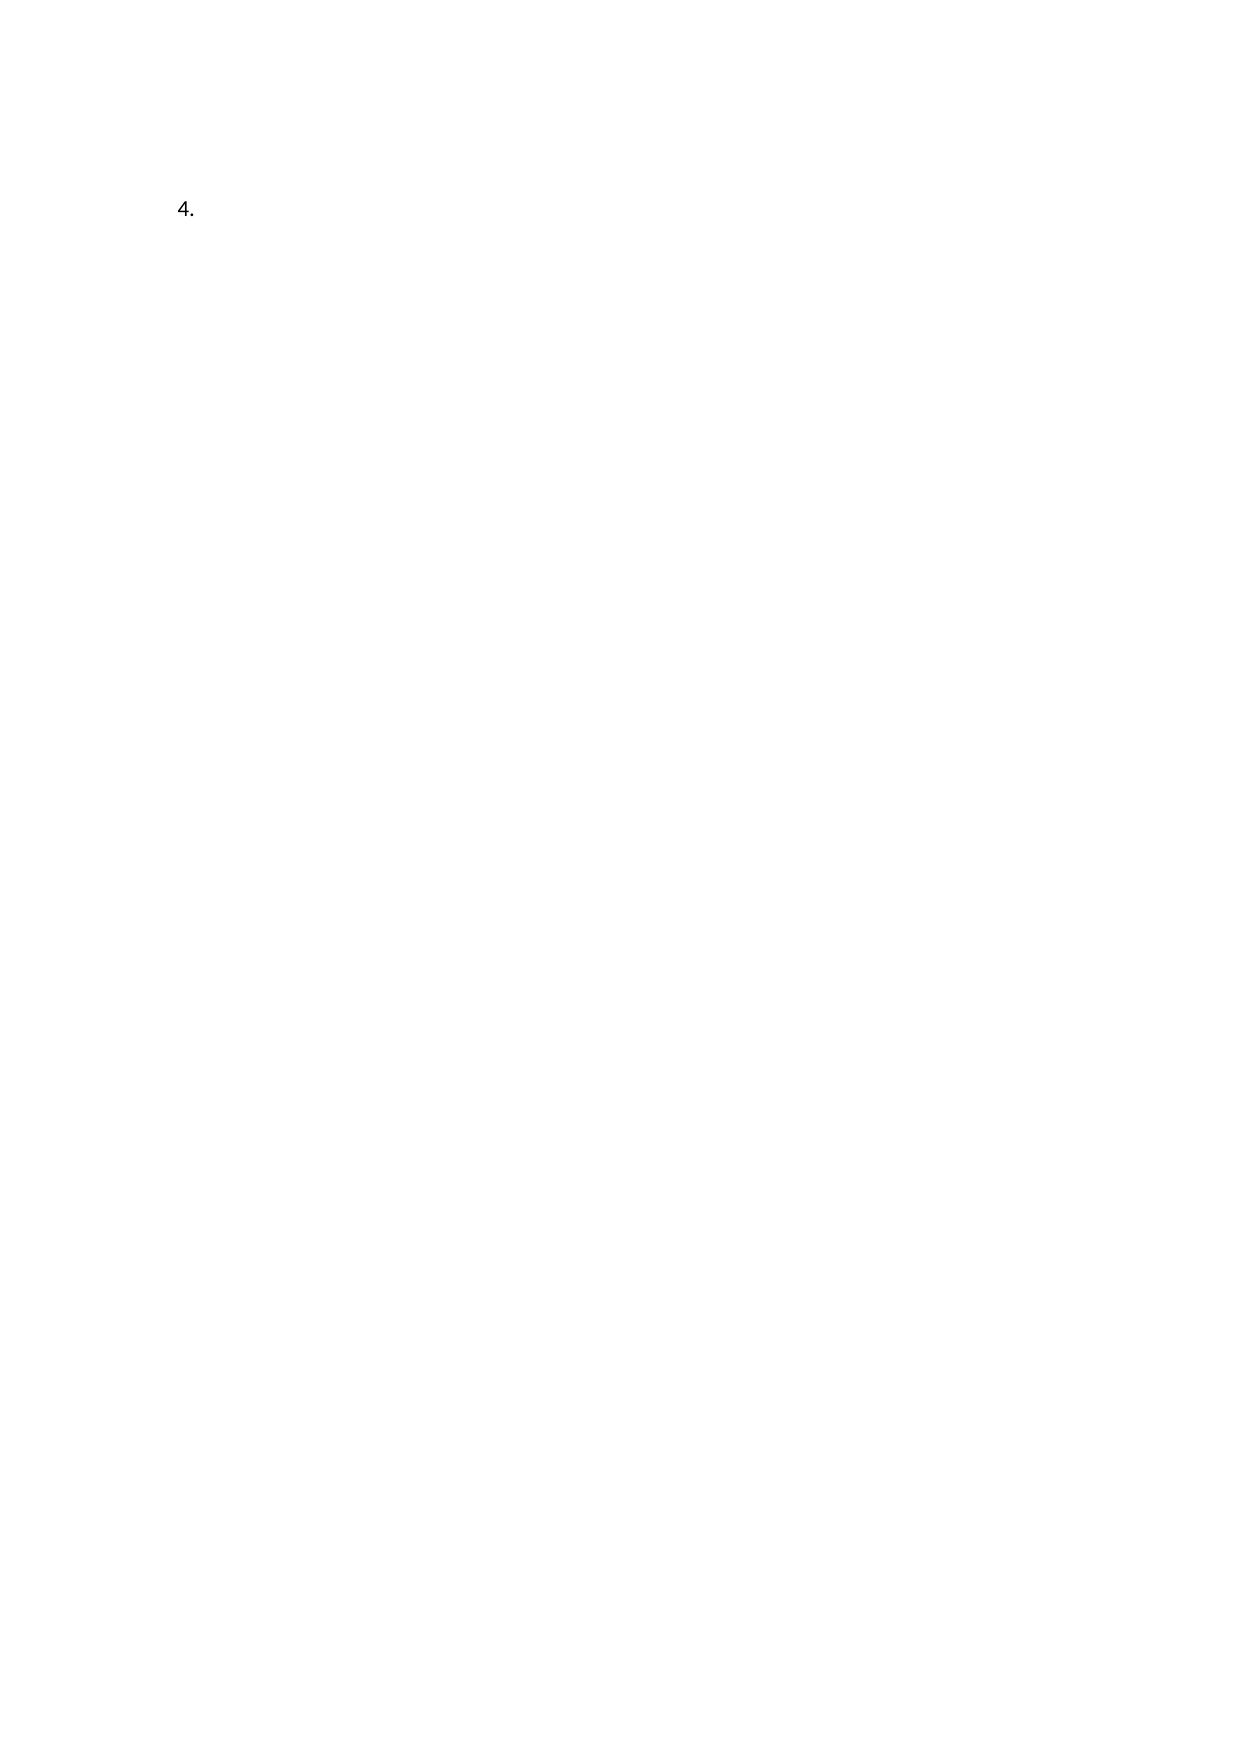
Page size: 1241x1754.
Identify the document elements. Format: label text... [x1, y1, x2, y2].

text 4. [177, 194, 1063, 222]
